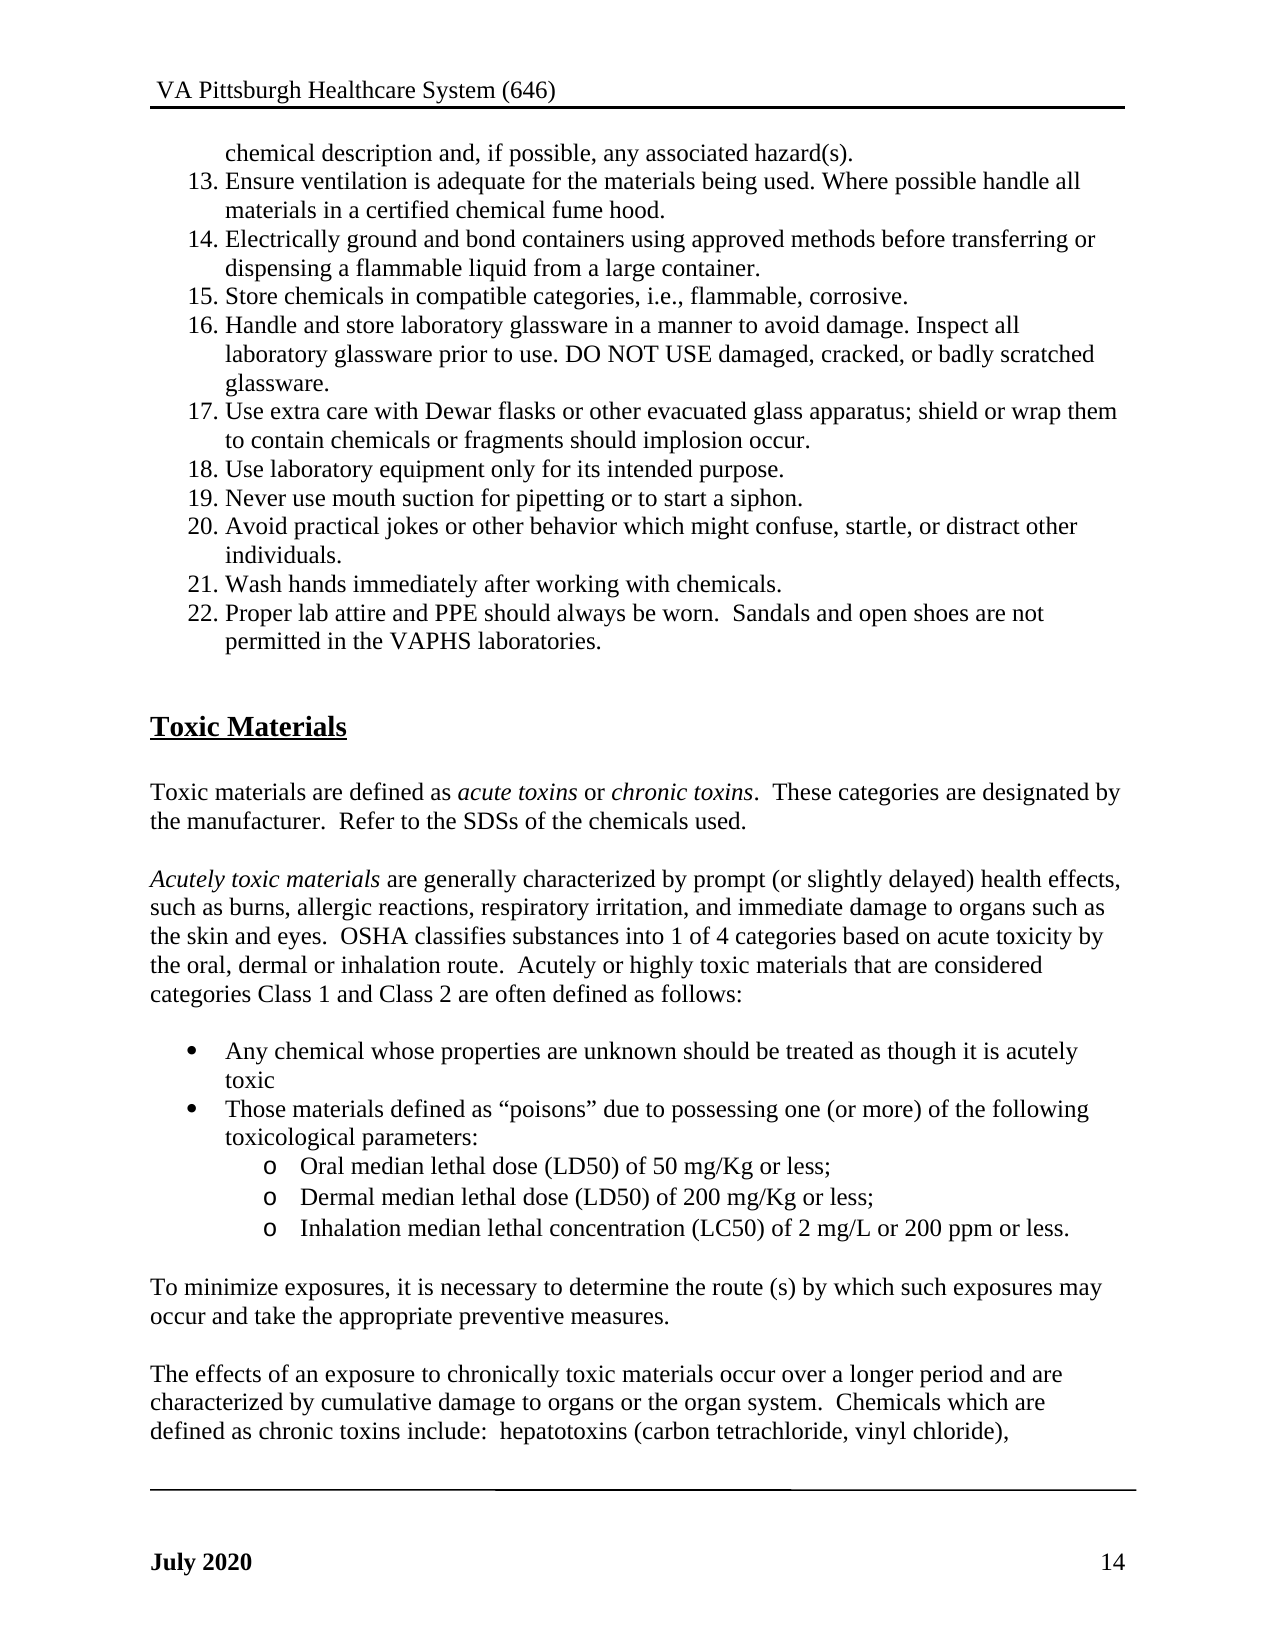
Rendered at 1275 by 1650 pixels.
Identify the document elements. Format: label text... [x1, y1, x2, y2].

list Oral median lethal dose (LD50) of 50 mg/Kg or less; [262, 1151, 1125, 1182]
text To minimize exposures, it is necessary to determine the route (s) by which such exposures may occur and take the appropriate preventive measures. [150, 1272, 1125, 1330]
text 21. hands immediately after working with chemicals. [187, 569, 1125, 598]
list Inhalation median lethal concentration (LC50) of 2 mg/L or 200 ppm or less. [262, 1213, 1125, 1244]
list Dermal median lethal dose (LD50) of 200 mg/Kg or less; [262, 1182, 1125, 1213]
text 22. Proper lab attire and PPE should always be worn. Sandals and open shoes are not permitted in the VAPHS laboratories. [187, 598, 1125, 655]
text 17. Use extra care with Dewar flasks or other evacuated glass apparatus; shield or wrap them to contain chemicals or fragments should implosion occur. [187, 396, 1125, 454]
subtitle Toxic Materials [150, 709, 1125, 742]
text 15. Store chemicals in compatible categories, i.e., flammable, corrosive. [187, 281, 1125, 310]
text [187, 138, 1125, 166]
list Any chemical whose properties are unknown should be treated as though it is acutely toxic [187, 1036, 1125, 1094]
text 20. Avoid practical jokes or other behavior which might confuse, startle, or distract other individuals. [187, 511, 1125, 569]
text 18. Use laboratory equipment only for its intended purpose. [187, 454, 1125, 483]
list Those materials defined as “poisons” due to possessing one (or more) of the following toxicological parameters: [187, 1094, 1125, 1151]
text 13. Ensure ventilation is adequate for the materials being used. Where possible handle all materials in a certified chemical fume hood. [187, 166, 1125, 224]
text 16. Handle and store laboratory glassware in a manner to avoid damage. Inspect all laboratory glassware prior to use. DO NOT USE damaged, cracked, or badly scratched glassware. [187, 310, 1125, 396]
text 14. Electrically ground and bond containers using approved methods before transferring or dispensing a flammable liquid from a large container. [187, 224, 1125, 281]
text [150, 1359, 1125, 1445]
text 19. Never use mouth suction for pipetting or to start a siphon. [187, 483, 1125, 511]
text Toxic materials are defined as acute toxins or chronic toxins. These categories are designated by the manufacturer. Refer to the SDSs of the chemicals used. [150, 777, 1125, 835]
text Acutely toxic materials are generally characterized by prompt (or slightly delayed) health effects, such as burns, allergic reactions, respiratory irritation, and immediate damage to organs such as the skin and eyes. OSHA classifies substances into 1 of 4 categories based on acute toxicity by the oral, dermal or inhalation route. Acutely or highly toxic materials that are considered categories Class 1 and Class 2 are often defined as follows: [150, 864, 1125, 1007]
